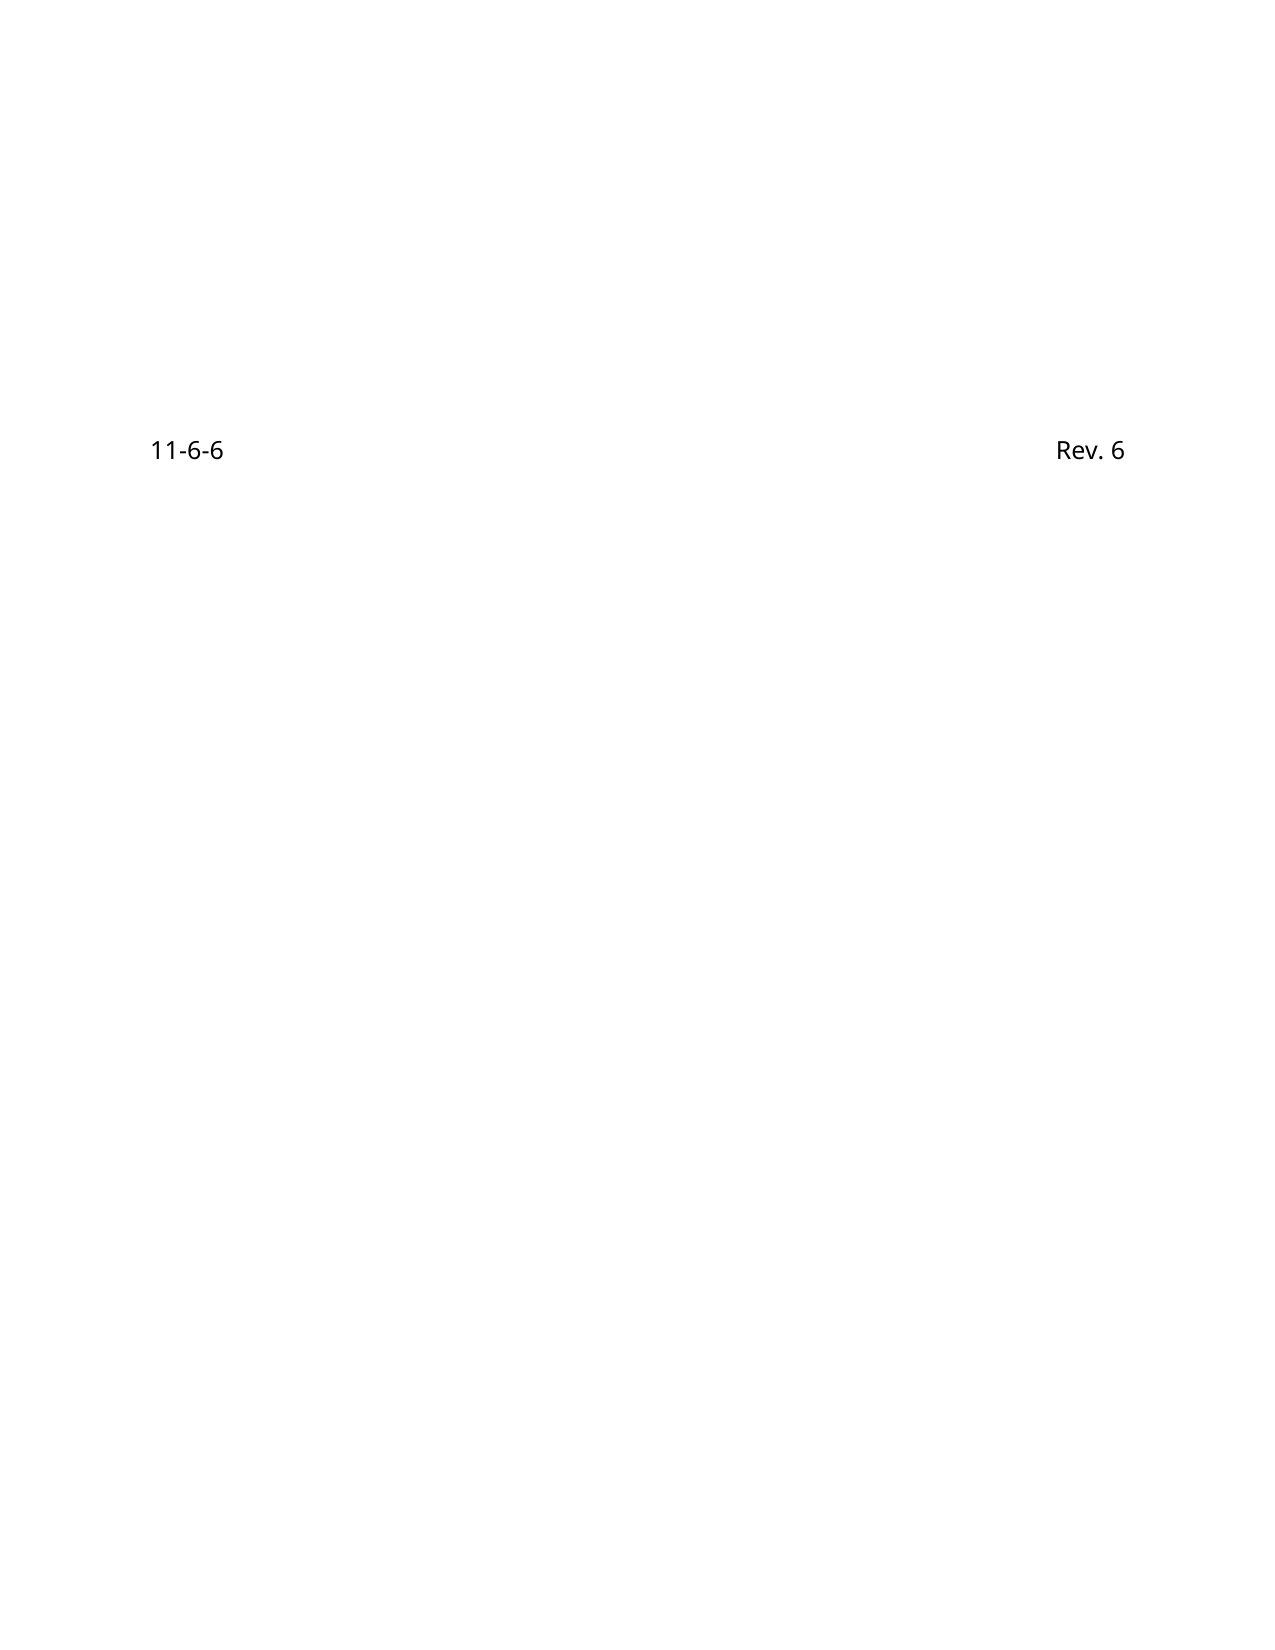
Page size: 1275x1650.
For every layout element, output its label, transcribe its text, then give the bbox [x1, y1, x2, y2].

text 11-6-6 Rev. 6 [150, 437, 1125, 464]
